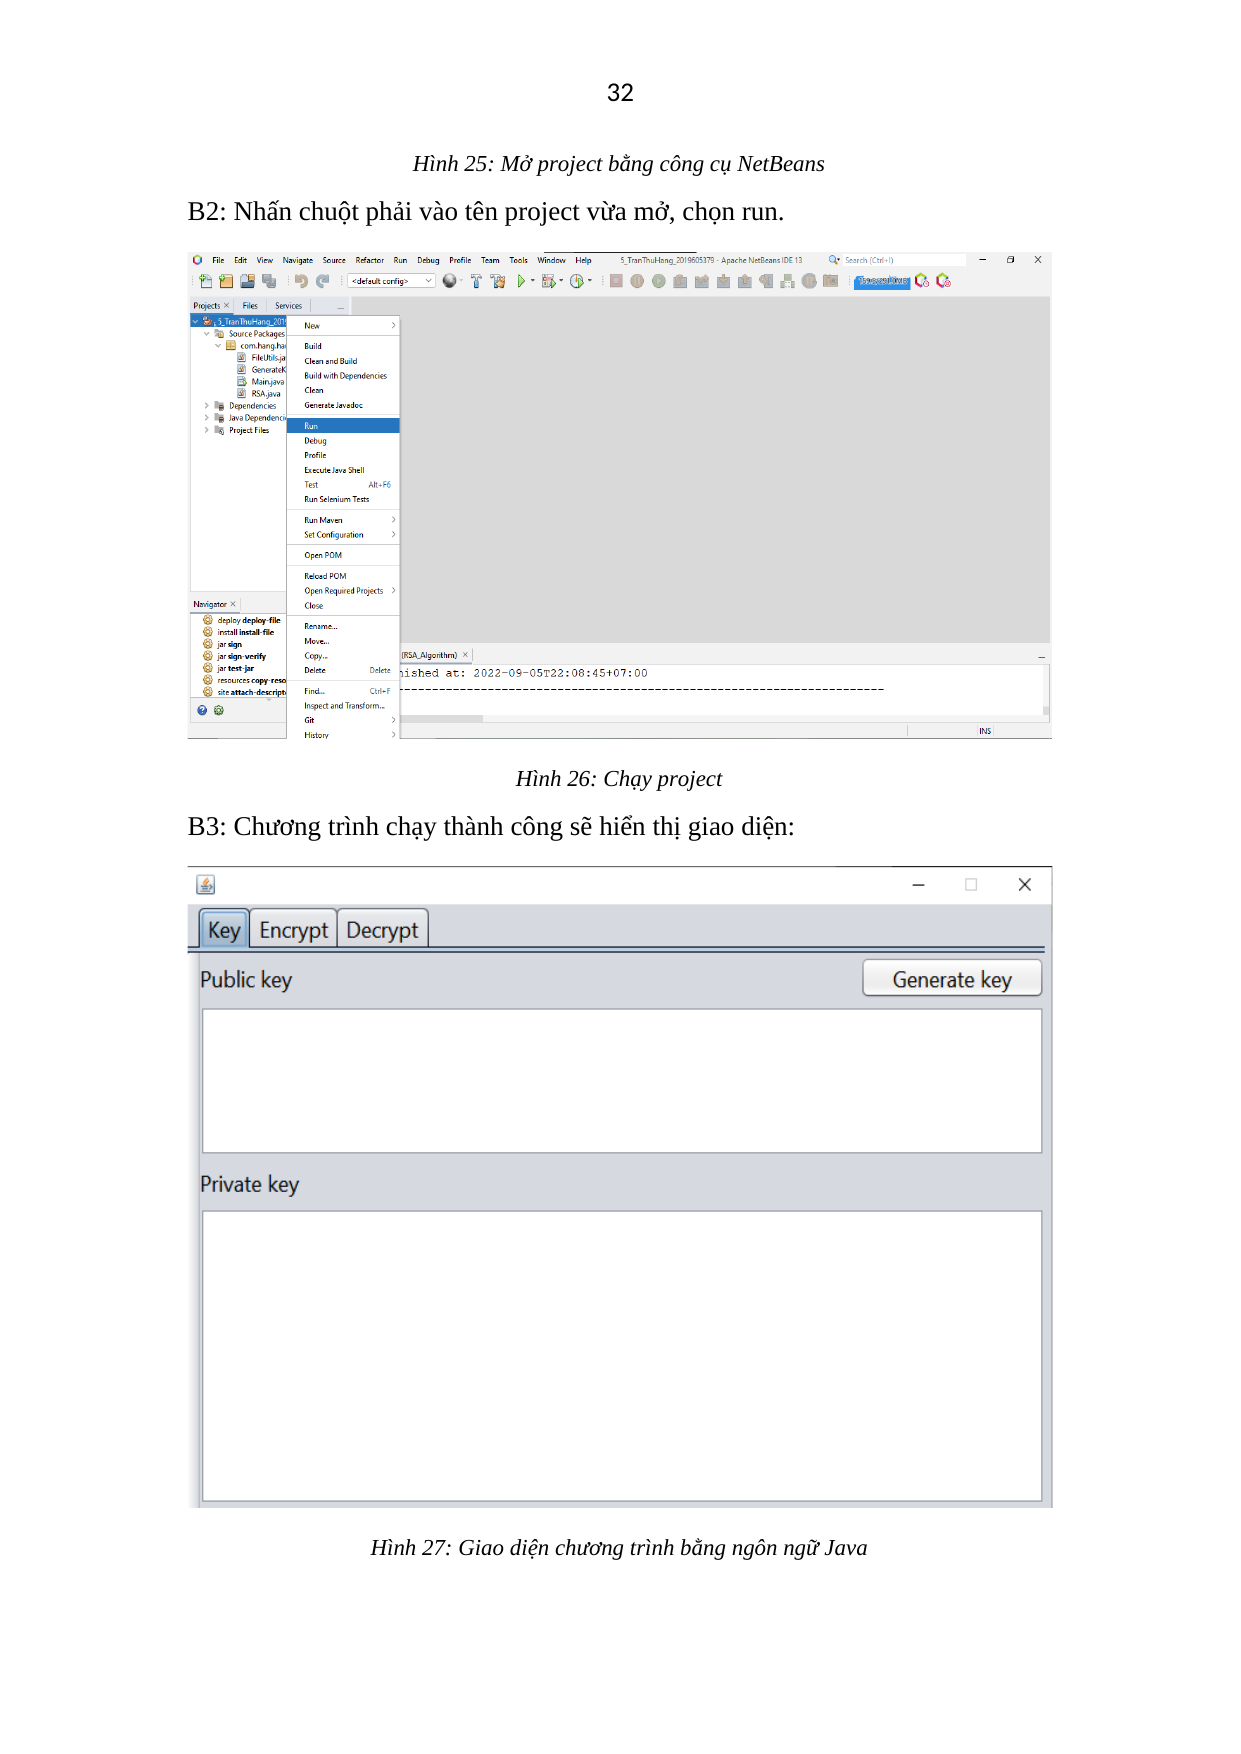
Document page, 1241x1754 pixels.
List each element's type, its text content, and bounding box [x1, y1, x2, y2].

picture [187, 866, 1053, 1508]
text B2: Nhấn chuột phải vào tên project vừa mở, chọn run. [187, 195, 1053, 226]
text Hình 26: Chạy project [187, 765, 1053, 791]
text Hình 25: Mở project bằng công cụ NetBeans [187, 150, 1053, 176]
picture [187, 252, 1052, 739]
text B3: Chương trình chạy thành công sẽ hiển thị giao diện: [187, 810, 1053, 841]
text Hình 27: Giao diện chương trình bằng ngôn ngữ Java [187, 1534, 1053, 1560]
